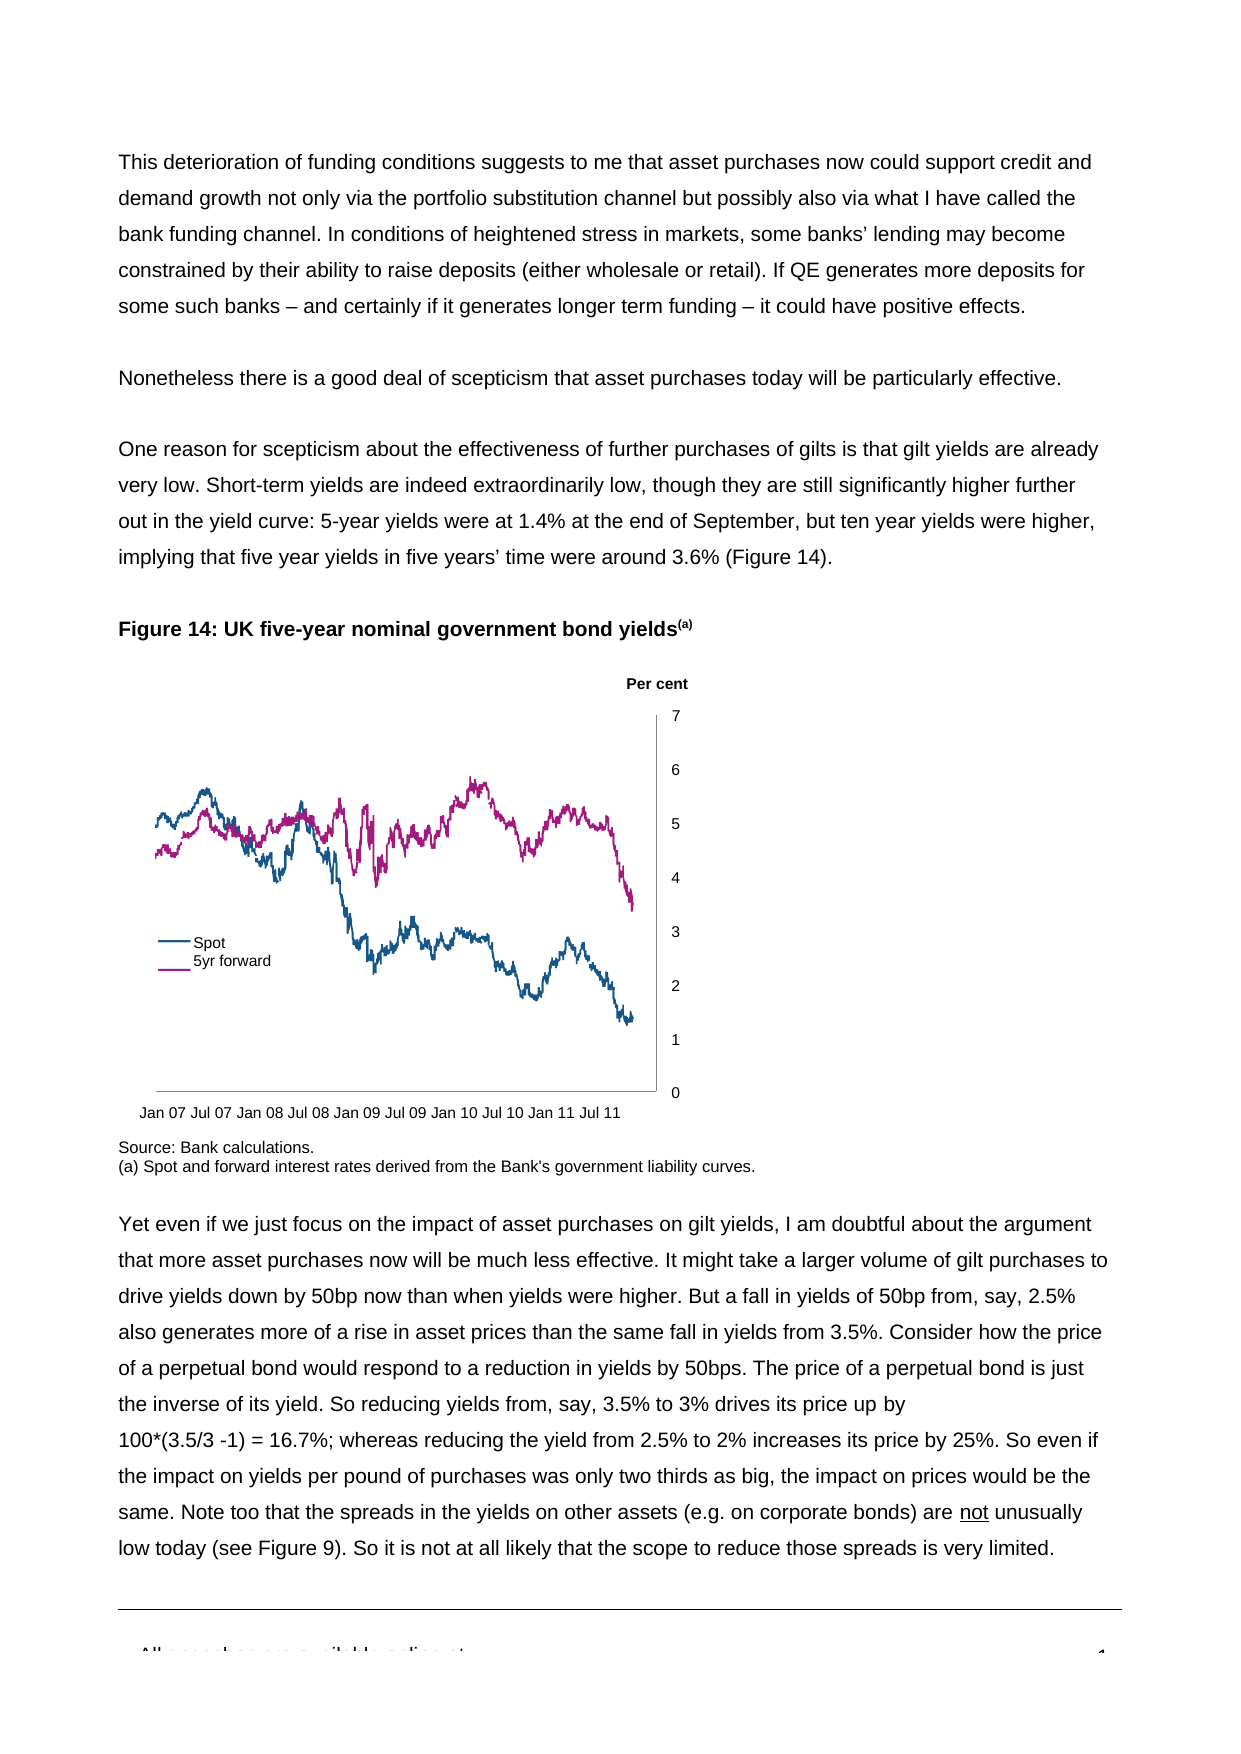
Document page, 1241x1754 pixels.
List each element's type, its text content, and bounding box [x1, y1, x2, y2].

picture [155, 833, 634, 869]
text 2 [110, 977, 1240, 994]
text One reason for scepticism about the effectiveness of further purchases of gilts is that gilt yields are already very low. Short-term yields are indeed extraordinarily low, though they are still significantly higher further out in the yield curve: 5-year yields were at 1.4% at the end of September, but ten year yields were higher, implying that five year yields in five years’ time were around 3.6% (Figure 14). [118, 437, 1103, 569]
text Yet even if we just focus on the impact of asset purchases on gilt yields, I am doubtful about the argument that more asset purchases now will be much less effective. It might take a larger volume of gilt purchases to drive yields down by 50bp now than when yields were higher. But a fall in yields of 50bp from, say, 2.5% also generates more of a rise in asset prices than the same fall in yields from 3.5%. Consider how the price of a perpetual bond would respond to a reduction in yields by 50bps. The price of a perpetual bond is just the inverse of its yield. So reducing yields from, say, 3.5% to 3% drives its price up by [118, 1212, 1115, 1416]
picture [155, 887, 634, 922]
text 100*(3.5/3 -1) = 16.7%; whereas reducing the yield from 2.5% to 2% increases its price by 25%. So even if the impact on yields per pound of purchases was only two thirds as big, the impact on prices would be the same. Note too that the spreads in the yields on other assets (e.g. on corporate bonds) are not unusually low today (see Figure 9). So it is not at all likely that the scope to reduce those spreads is very limited. [118, 1428, 1109, 1560]
text 0 [110, 1084, 1240, 1102]
text 3 [110, 922, 1240, 941]
text Per cent [94, 675, 688, 693]
picture [155, 994, 634, 1026]
text This deterioration of funding conditions suggests to me that asset purchases now could support credit and demand growth not only via the portfolio substitution channel but possibly also via what I have called the bank funding channel. In conditions of heightened stress in markets, some banks’ lending may become constrained by their ability to raise deposits (either wholesale or retail). If QE generates more deposits for some such banks – and certainly if it generates longer term funding – it could have positive effects. [118, 150, 1096, 317]
text Jan 07 Jul 07 Jan 08 Jul 08 Jan 09 Jul 09 Jan 10 Jul 10 Jan 11 Jul 11 [94, 1104, 667, 1122]
text 7 [94, 707, 680, 725]
text (a) Spot and forward interest rates derived from the Bank's government liability curves. [118, 1157, 1240, 1176]
text 1 [110, 1030, 1240, 1048]
text 4 [110, 869, 1240, 887]
subtitle Figure 14: UK five-year nominal government bond yields(a) [118, 617, 1240, 641]
text Source: Bank calculations. [118, 1138, 1240, 1157]
picture [155, 941, 634, 977]
text 5 [110, 815, 1240, 833]
text Nonetheless there is a good deal of scepticism that asset purchases today will be particularly effective. [118, 365, 1240, 389]
picture [155, 779, 634, 815]
text 6 [110, 761, 1240, 779]
